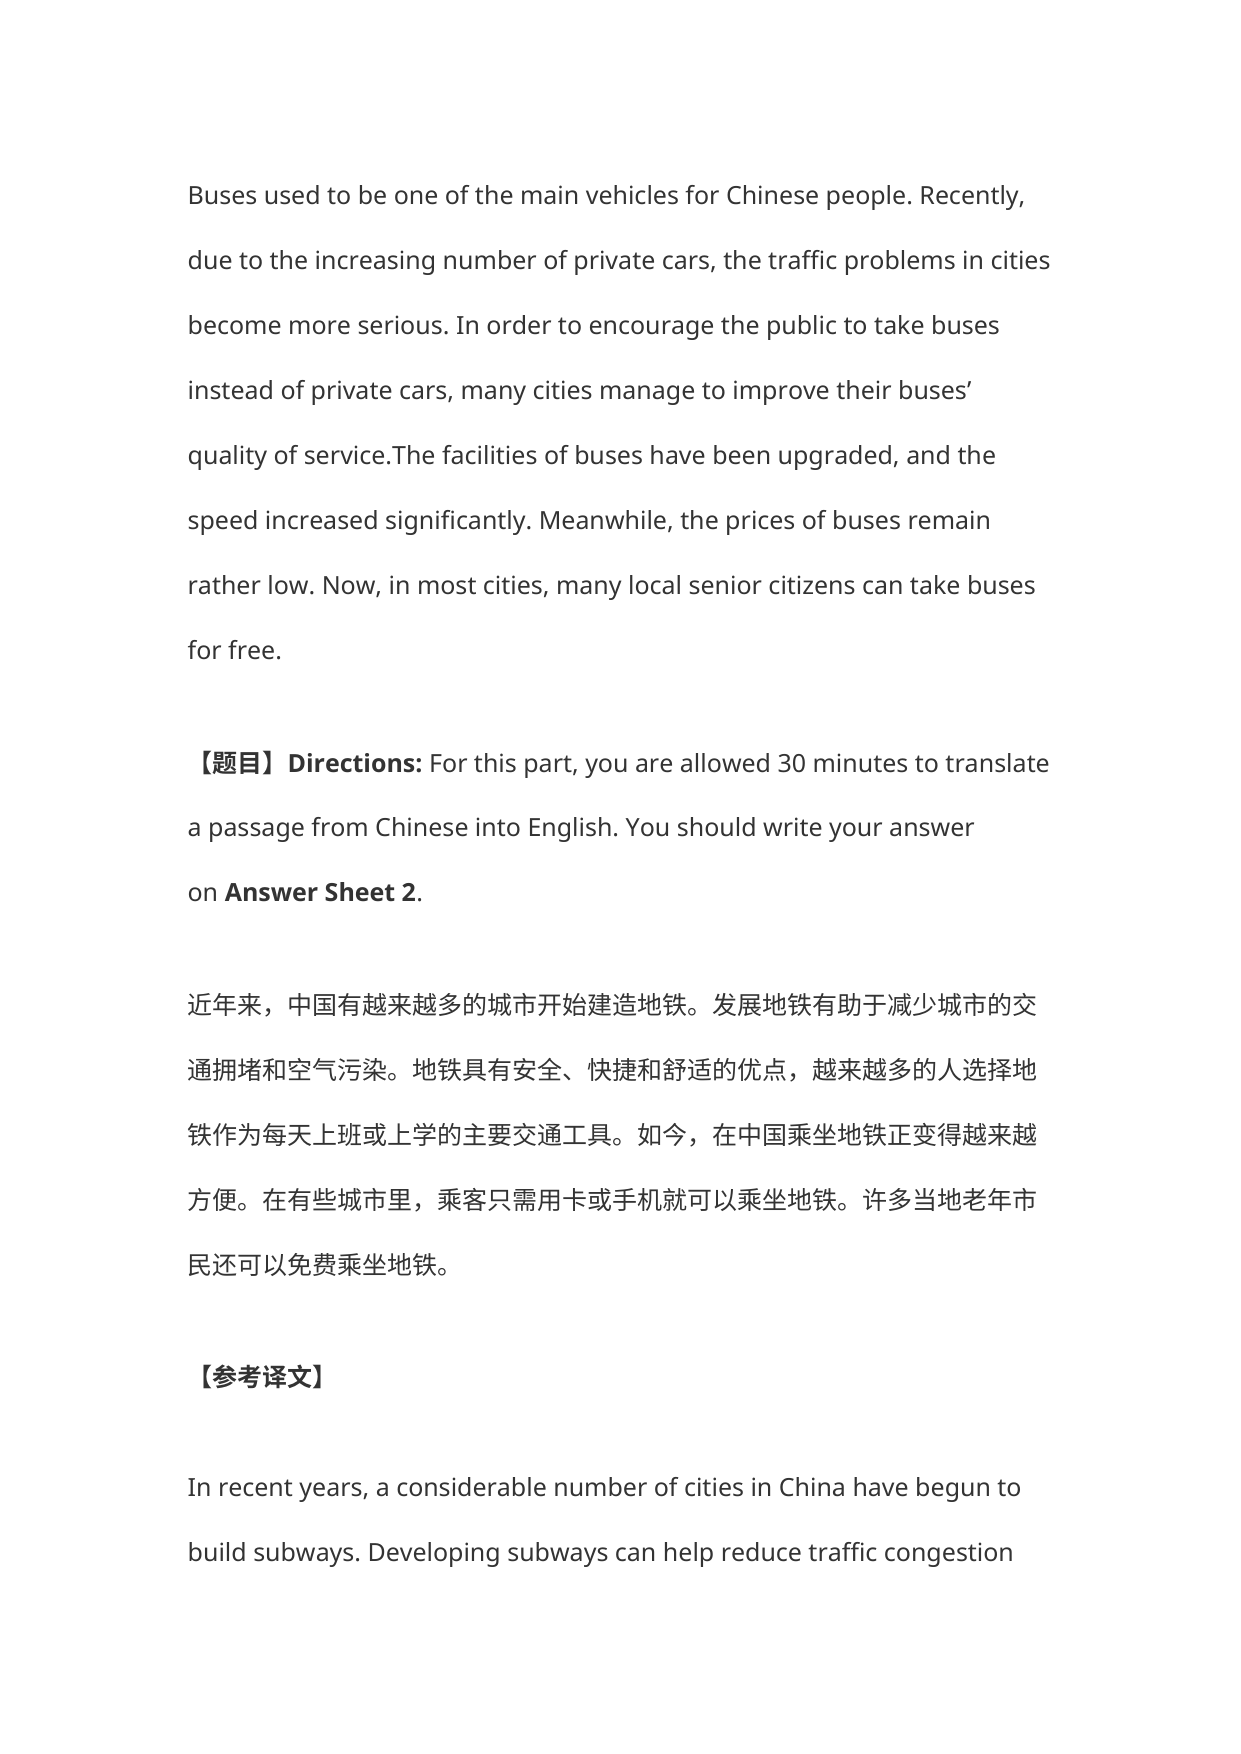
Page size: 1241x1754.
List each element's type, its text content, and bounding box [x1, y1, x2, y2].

text 【参考译文】 [187, 1343, 1053, 1408]
text 近年来，中国有越来越多的城市开始建造地铁。发展地铁有助于减少城市的交通拥堵和空气污染。地铁具有安全、快捷和舒适的优点，越来越多的人选择地铁作为每天上班或上学的主要交通工具。如今，在中国乘坐地铁正变得越来越方便。在有些城市里，乘客只需用卡或手机就可以乘坐地铁。许多当地老年市民还可以免费乘坐地铁。 [187, 971, 1053, 1296]
text Buses used to be one of the main vehicles for Chinese people. Recently, due to the increasing number of private cars, the traffic problems in cities become more serious. In order to encourage the public to take buses instead of private cars, many cities manage to improve their buses’ quality of service.The facilities of buses have been upgraded, and the speed increased significantly. Meanwhile, the prices of buses remain rather low. Now, in most cities, many local senior citizens can take buses for free. [187, 162, 1053, 682]
text 【题目】Directions: For this part, you are allowed 30 minutes to translate a passage from Chinese into English. You should write your answer on Answer Sheet 2. [187, 729, 1053, 924]
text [187, 1454, 1053, 1584]
